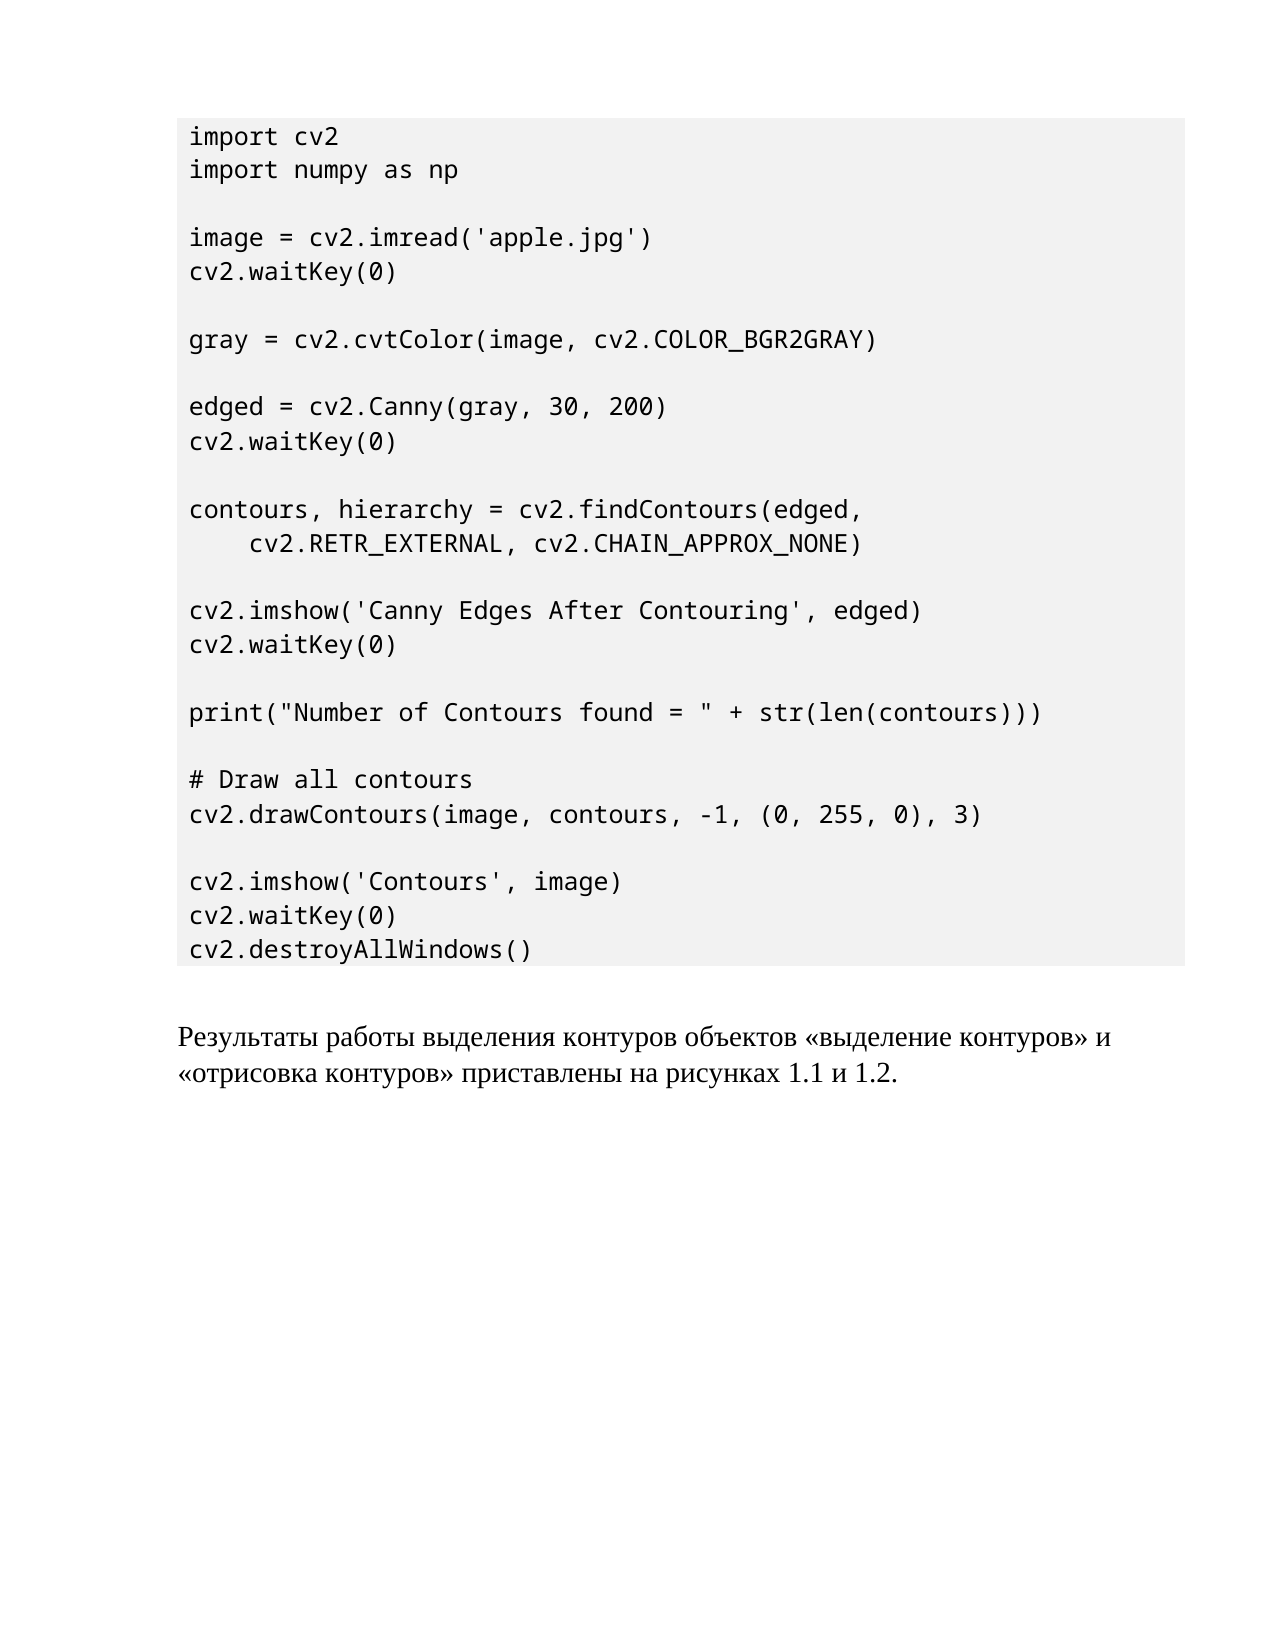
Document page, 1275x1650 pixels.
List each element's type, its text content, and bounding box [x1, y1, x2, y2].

text Результаты работы выделения контуров объектов «выделение контуров» и «отрисовка контуров» приставлены на рисунках 1.1 и 1.2. [177, 1019, 1186, 1088]
table_header import cv2 import numpy as np image = cv2.imread('apple.jpg') cv2.waitKey(0) gray = cv2.cvtColor(image, cv2.COLOR_BGR2GRAY) edged = cv2.Canny(gray, 30, 200) cv2.waitKey(0) contours, hierarchy = cv2.findContours(edged, cv2.RETR_EXTERNAL, cv2.CHAIN_APPROX_NONE) cv2.imshow('Canny Edges After Contouring', edged) cv2.waitKey(0) print("Number of Contours found = " + str(len(contours))) # Draw all contours cv2.drawContours(image, contours, -1, (0, 255, 0), 3) cv2.imshow('Contours', image) cv2.waitKey(0) cv2.destroyAllWindows() [177, 118, 1185, 966]
